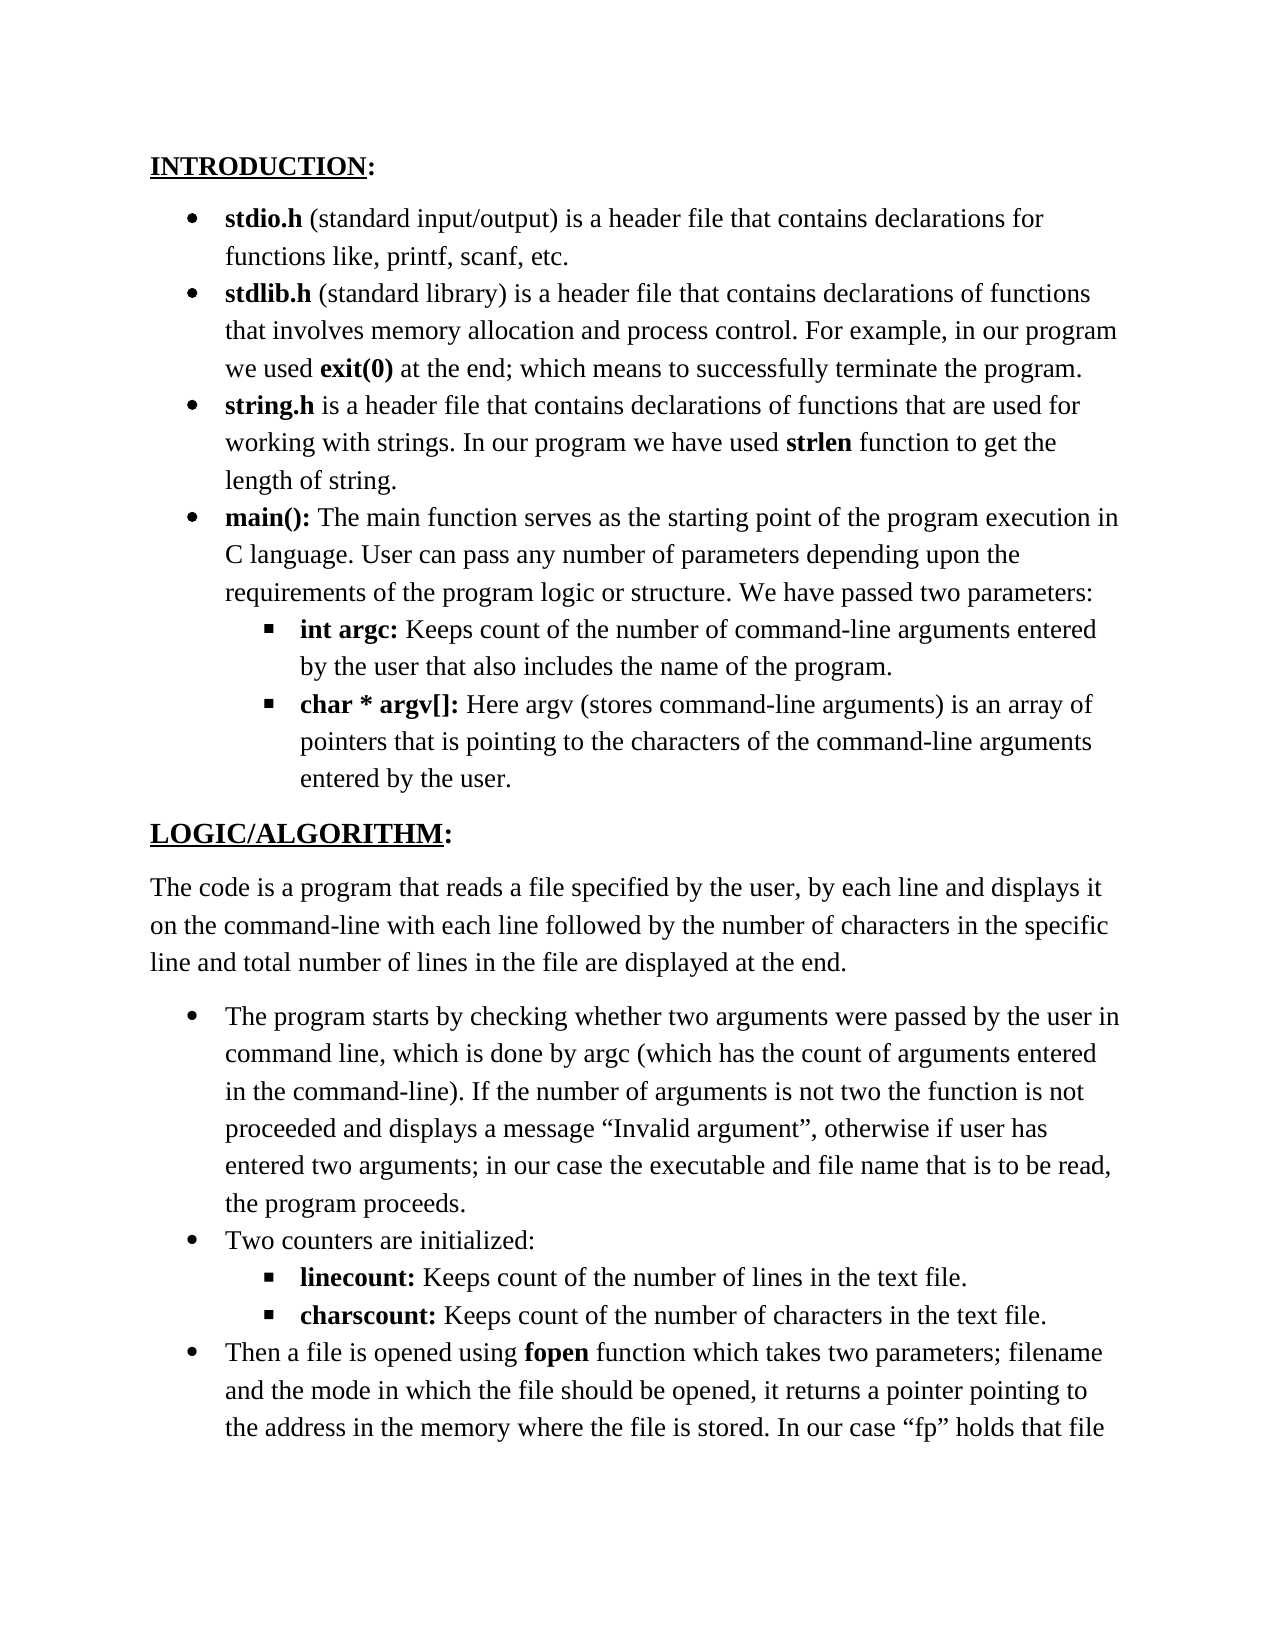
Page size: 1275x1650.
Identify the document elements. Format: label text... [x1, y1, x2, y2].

list Two counters are initialized: [187, 1224, 1125, 1255]
list char * argv[]: Here argv (stores command-line arguments) is an array of pointers that is pointing to the characters of the command-line arguments entered by the user. [262, 688, 1125, 793]
list int argc: Keeps count of the number of command-line arguments entered by the user that also includes the name of the program. [262, 613, 1125, 682]
list string.h is a header file that contains declarations of functions that are used for working with strings. In our program we have used strlen function to get the length of string. [187, 389, 1125, 495]
text INTRODUCTION: [150, 150, 1125, 181]
list stdlib.h (standard library) is a header file that contains declarations of functions that involves memory allocation and process control. For example, in our program we used exit(0) at the end; which means to successfully terminate the program. [187, 277, 1125, 383]
text The code is a program that reads a file specified by the user, by each line and displays it on the command-line with each line followed by the number of characters in the specific line and total number of lines in the file are displayed at the end. [150, 872, 1125, 977]
list stdio.h (standard input/output) is a header file that contains declarations for functions like, printf, scanf, etc. [187, 202, 1125, 271]
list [187, 1336, 1125, 1442]
list The program starts by checking whether two arguments were passed by the user in command line, which is done by argc (which has the count of arguments entered in the command-line). If the number of arguments is not two the function is not proceeded and displays a message “Invalid argument”, otherwise if user has entered two arguments; in our case the executable and file name that is to be read, the program proceeds. [187, 1000, 1125, 1218]
list charscount: Keeps count of the number of characters in the text file. [262, 1299, 1125, 1330]
list linecount: Keeps count of the number of lines in the text file. [262, 1261, 1125, 1293]
list main(): The main function serves as the starting point of the program execution in C language. User can pass any number of parameters depending upon the requirements of the program logic or structure. We have passed two parameters: [187, 501, 1125, 607]
text LOGIC/ALGORITHM: [150, 816, 1125, 850]
